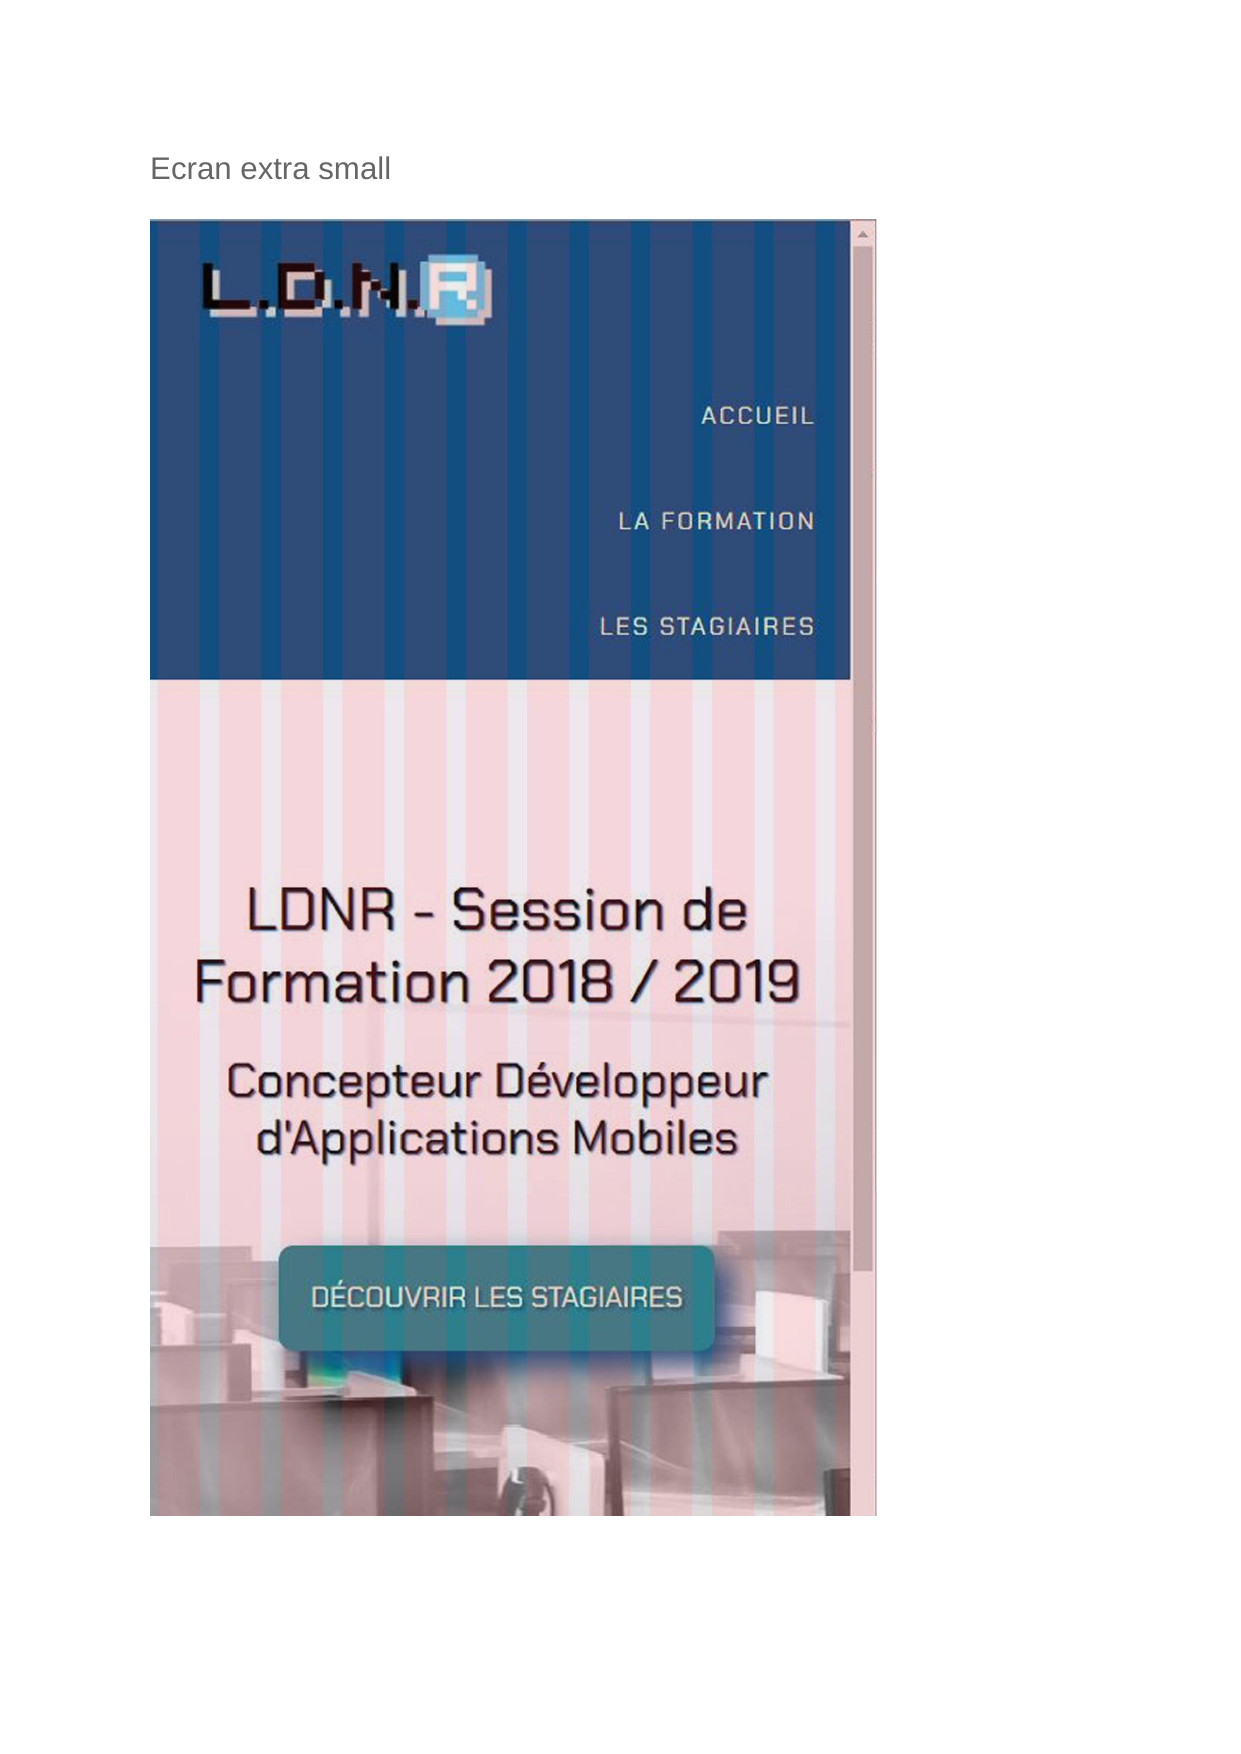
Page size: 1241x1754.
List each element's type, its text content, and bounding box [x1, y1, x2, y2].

subtitle Ecran extra small [150, 150, 1090, 186]
picture [150, 219, 877, 1516]
